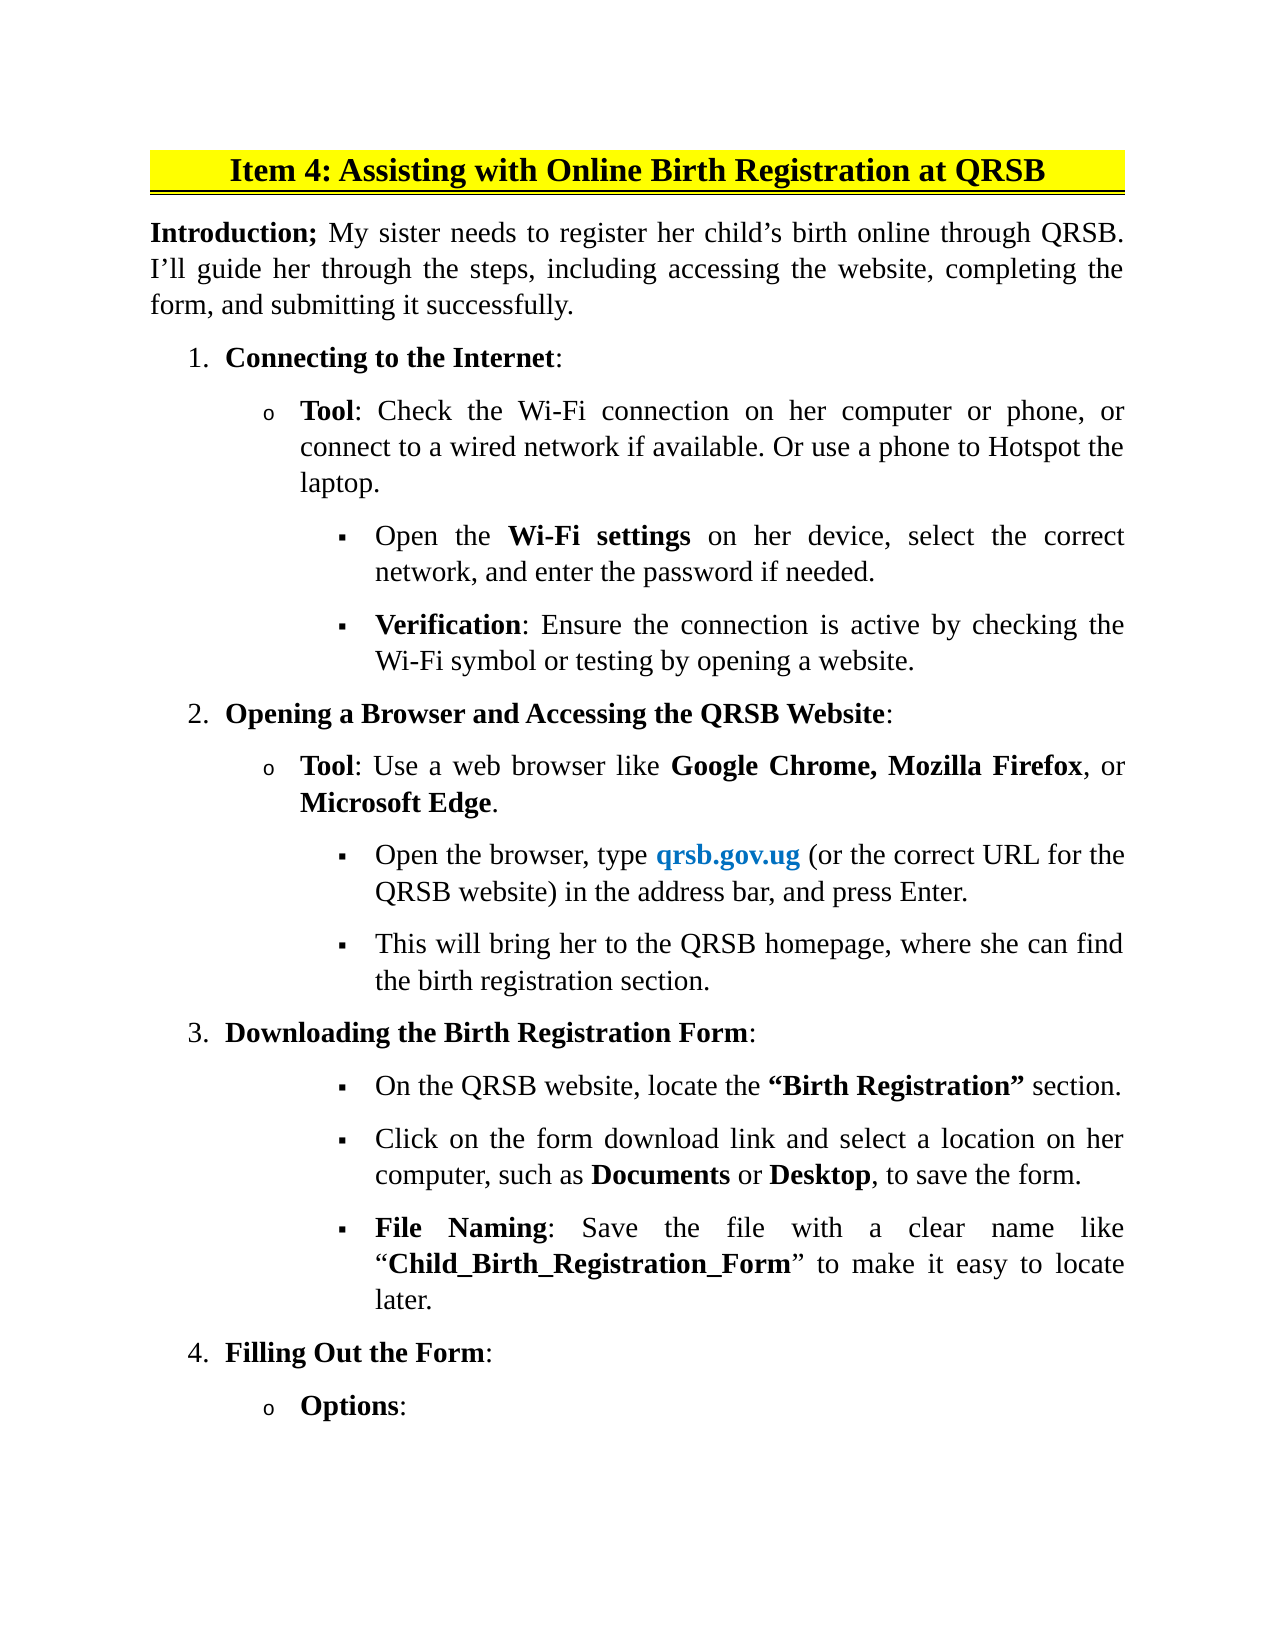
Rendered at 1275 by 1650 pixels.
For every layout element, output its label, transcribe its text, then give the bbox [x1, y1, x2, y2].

list Open the Wi-Fi settings on her device, select the correct network, and enter the password if needed. [337, 518, 1125, 587]
list Tool: Use a web browser like Google Chrome, Mozilla Firefox, or Microsoft Edge. [262, 748, 1125, 818]
list Downloading the Birth Registration Form: [187, 1015, 1125, 1049]
list File Naming: Save the file with a clear name like “Child_Birth_Registration_Form” to make it easy to locate later. [337, 1210, 1125, 1316]
list On the QRSB website, locate the “Birth Registration” section. [337, 1068, 1125, 1102]
list This will bring her to the QRSB homepage, where she can find the birth registration section. [337, 926, 1125, 996]
list Options: [262, 1388, 1125, 1421]
text Introduction; My sister needs to register her child’s birth online through QRSB. I’ll guide her through the steps, including accessing the website, completing the form, and submitting it successfully. [150, 215, 1125, 321]
list Opening a Browser and Accessing the QRSB Website: [187, 696, 1125, 729]
list Connecting to the Internet: [187, 340, 1125, 373]
list Click on the form download link and select a location on her computer, such as Documents or Desktop, to save the form. [337, 1121, 1125, 1191]
list Tool: Check the Wi-Fi connection on her computer or phone, or connect to a wired network if available. Or use a phone to Hotspot the laptop. [262, 393, 1125, 498]
list Open the browser, type qrsb.gov.ug (or the correct URL for the QRSB website) in the address bar, and press Enter. [337, 837, 1125, 907]
list Filling Out the Form: [187, 1335, 1125, 1369]
list Verification: Ensure the connection is active by checking the Wi-Fi symbol or testing by opening a website. [337, 607, 1125, 676]
text Item 4: Assisting with Online Birth Registration at QRSB [150, 150, 1125, 190]
